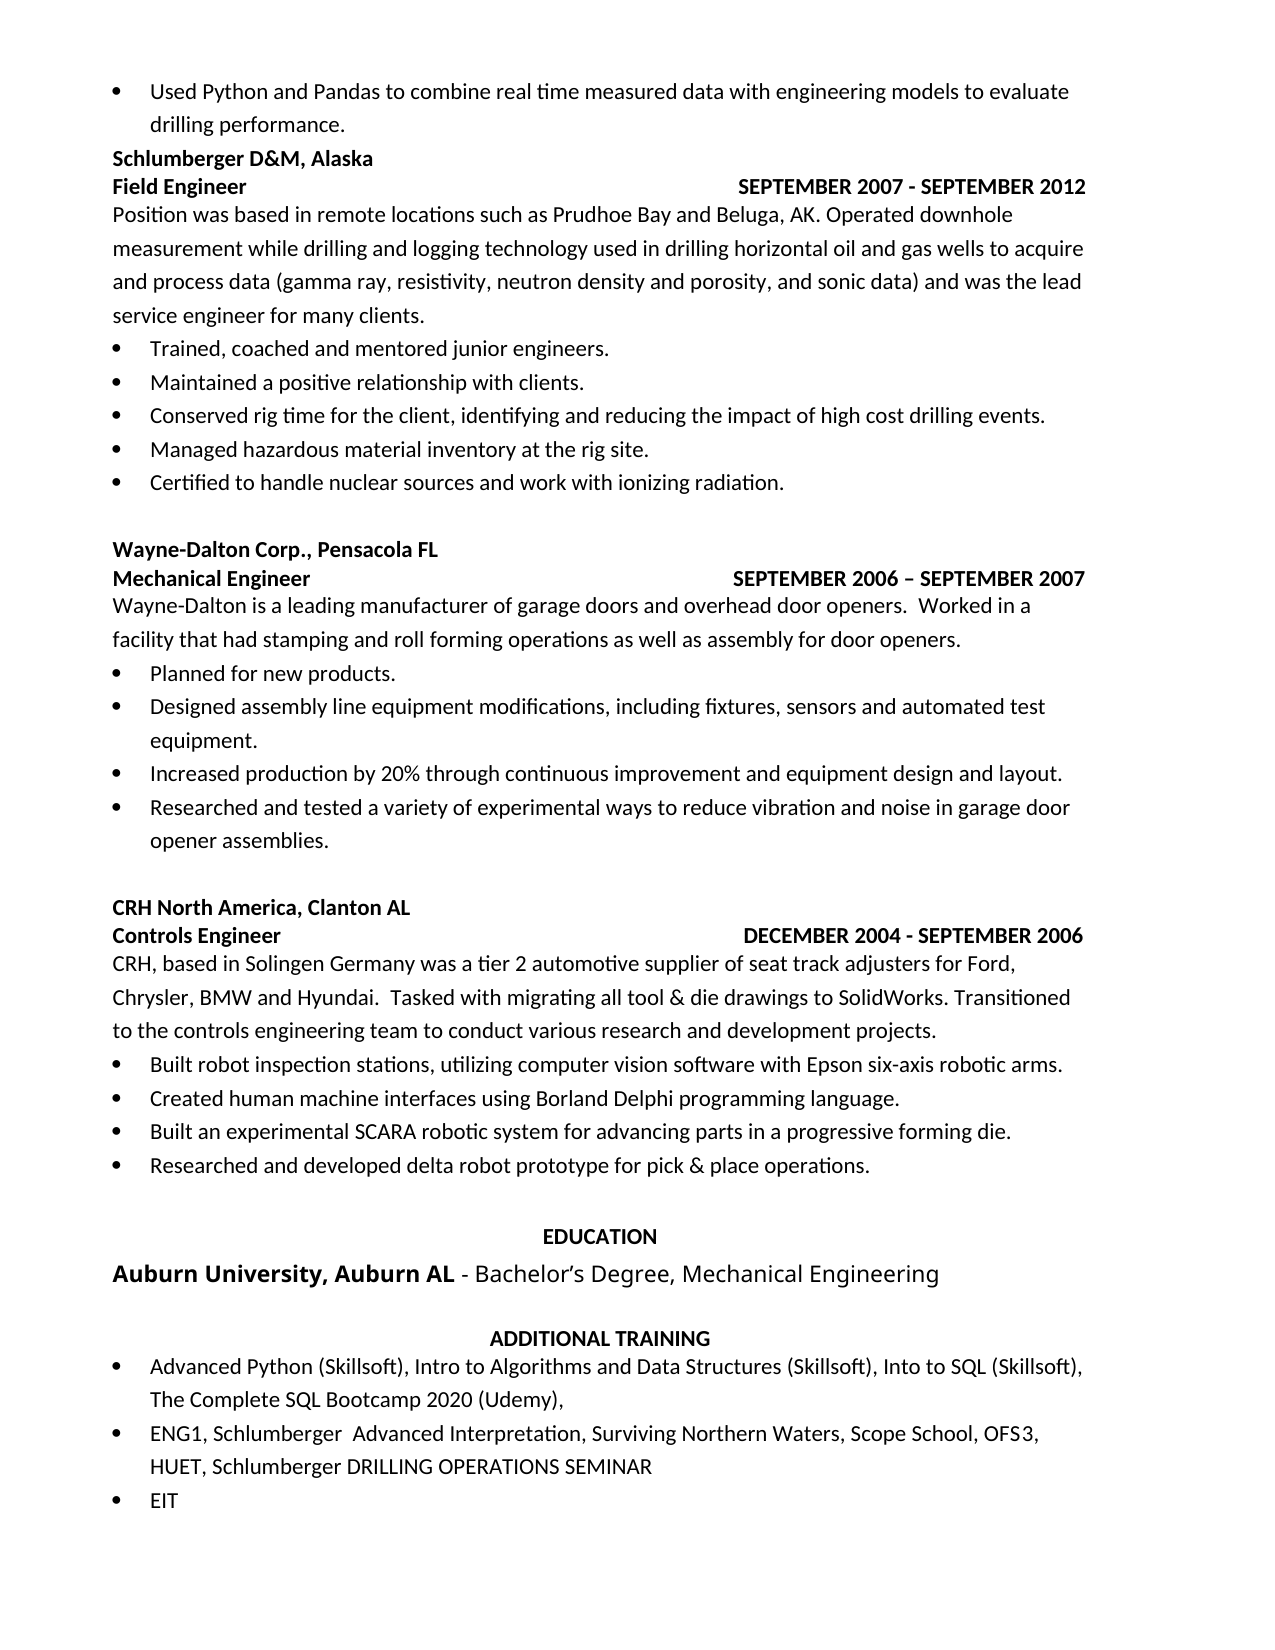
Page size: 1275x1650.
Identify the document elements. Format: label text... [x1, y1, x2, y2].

list Planned for new products. [112, 659, 1087, 687]
subtitle Wayne-Dalton Corp., Pensacola FL [112, 536, 1087, 564]
list Conserved rig time for the client, identifying and reducing the impact of high cost drilling events. [112, 401, 1087, 429]
subtitle ADDITIONAL TRAINING [112, 1324, 1087, 1352]
list Increased production by 20% through continuous improvement and equipment design and layout. [112, 759, 1087, 787]
list Researched and tested a variety of experimental ways to reduce vibration and noise in garage door opener assemblies. [112, 793, 1087, 854]
list Advanced Python (Skillsoft), Intro to Algorithms and Data Structures (Skillsoft), Into to SQL (Skillsoft), The Complete SQL Bootcamp 2020 (Udemy), [112, 1352, 1087, 1413]
list Used Python and Pandas to combine real time measured data with engineering models to evaluate drilling performance. [112, 77, 1087, 139]
list ENG­1, Schlumberger Advanced Interpretation, Surviving Northern Waters, Scope School, OFS­3, HUET, Schlumberger DRILLING OPERATIONS SEMINAR [112, 1419, 1087, 1480]
text Auburn University, Auburn AL - Bachelor’s Degree, Mechanical Engineering [112, 1258, 1087, 1289]
list Managed hazardous material inventory at the rig site. [112, 435, 1087, 463]
subtitle Controls Engineer DECEMBER 2004 - SEPTEMBER 2006 [112, 922, 1087, 949]
list Designed assembly line equipment modifications, including fixtures, sensors and automated test equipment. [112, 692, 1087, 754]
subtitle EDUCATION [112, 1222, 1087, 1250]
subtitle CRH North America, Clanton AL [112, 893, 1087, 922]
list Researched and developed delta robot prototype for pick & place operations. [112, 1151, 1087, 1179]
list Trained, coached and mentored junior engineers. [112, 334, 1087, 362]
list EIT [112, 1486, 1087, 1514]
list Built an experimental SCARA robotic system for advancing parts in a progressive forming die. [112, 1117, 1087, 1145]
text Position was based in remote locations such as Prudhoe Bay and Beluga, AK. Operated downhole measurement while drilling and logging technology used in drilling horizontal oil and gas wells to acquire and process data (gamma ray, resistivity, neutron density and porosity, and sonic data) and was the lead service engineer for many clients. [112, 200, 1087, 329]
list Built robot inspection stations, utilizing computer vision software with Epson six-axis robotic arms. [112, 1050, 1087, 1078]
subtitle Schlumberger D&M, Alaska [112, 144, 1087, 172]
list Maintained a positive relationship with clients. [112, 368, 1087, 396]
text CRH, based in Solingen Germany was a tier 2 automotive supplier of seat track adjusters for Ford, Chrysler, BMW and Hyundai. Tasked with migrating all tool & die drawings to SolidWorks. Transitioned to the controls engineering team to conduct various research and development projects. [112, 949, 1087, 1045]
list Certified to handle nuclear sources and work with ionizing radiation. [112, 468, 1087, 497]
text Wayne-Dalton is a leading manufacturer of garage doors and overhead door openers. Worked in a facility that had stamping and roll forming operations as well as assembly for door openers. [112, 592, 1087, 653]
subtitle Mechanical Engineer SEPTEMBER 2006 – SEPTEMBER 2007 [112, 564, 1087, 592]
list Created human machine interfaces using Borland Delphi programming language. [112, 1084, 1087, 1112]
subtitle Field Engineer SEPTEMBER 2007 - SEPTEMBER 2012 [112, 172, 1087, 200]
